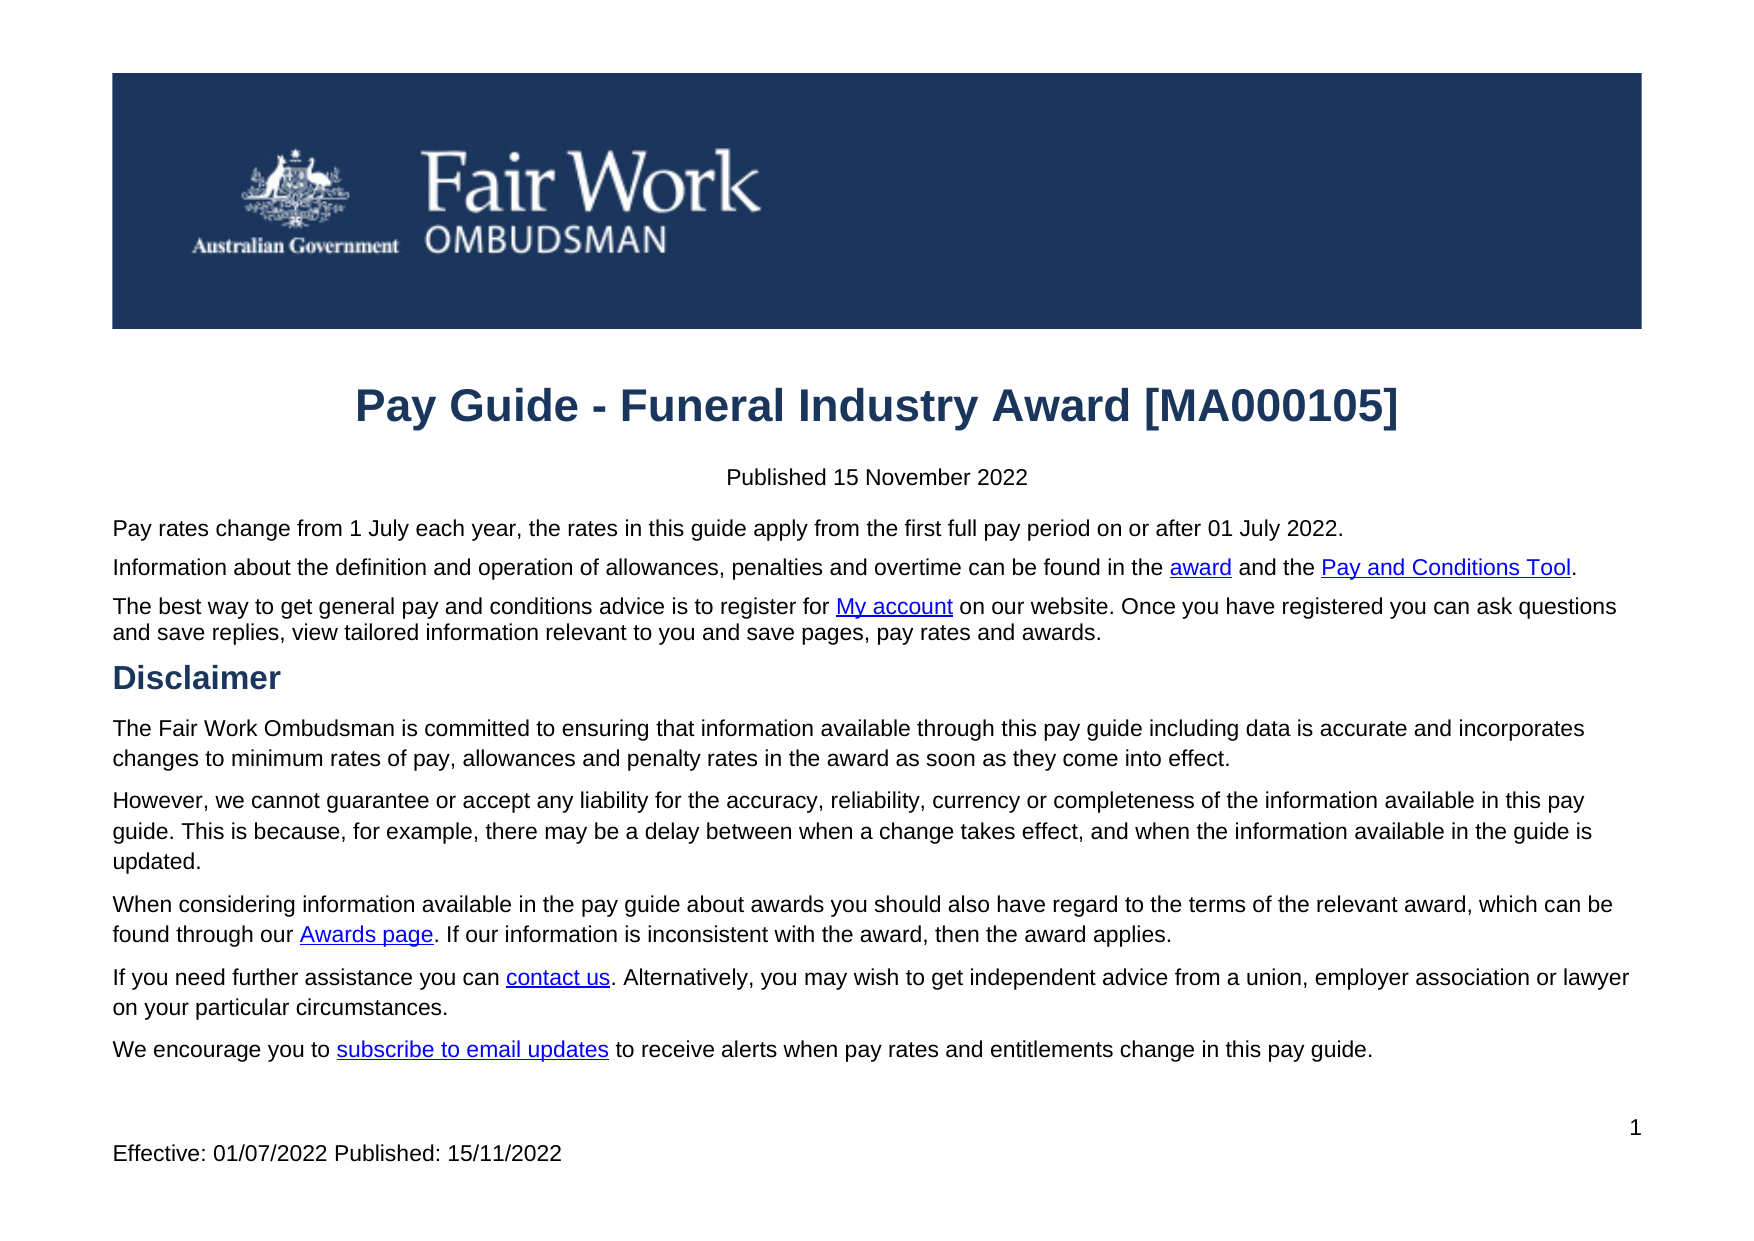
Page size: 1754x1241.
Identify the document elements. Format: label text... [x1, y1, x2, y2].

subtitle Pay Guide - Funeral Industry Award [MA000105] [112, 378, 1642, 431]
picture [112, 73, 1642, 329]
text We encourage you to subscribe to email updates to receive alerts when pay rates and entitlements change in this pay guide. [112, 1036, 1642, 1063]
text However, we cannot guarantee or accept any liability for the accuracy, reliability, currency or completeness of the information available in this pay guide. This is because, for example, there may be a delay between when a change takes effect, and when the information available in the guide is updated. [112, 787, 1642, 874]
text Published 15 November 2022 [112, 464, 1642, 490]
text Disclaimer [112, 658, 1642, 696]
text If you need further assistance you can contact us. Alternatively, you may wish to get independent advice from a union, employer association or lawyer on your particular circumstances. [112, 963, 1642, 1020]
text The best way to get general pay and conditions advice is to register for My account on our website. Once you have registered you can ask questions and save replies, view tailored information relevant to you and save pages, pay rates and awards. [112, 593, 1642, 645]
text When considering information available in the pay guide about awards you should also have regard to the terms of the relevant award, which can be found through our Awards page. If our information is inconsistent with the award, then the award applies. [112, 891, 1642, 947]
text Information about the definition and operation of allowances, penalties and overtime can be found in the award and the Pay and Conditions Tool. [112, 554, 1642, 580]
text The Fair Work Ombudsman is committed to ensuring that information available through this pay guide including data is accurate and incorporates changes to minimum rates of pay, allowances and penalty rates in the award as soon as they come into effect. [112, 714, 1642, 771]
text Pay rates change from 1 July each year, the rates in this guide apply from the first full pay period on or after 01 July 2022. [112, 515, 1642, 541]
